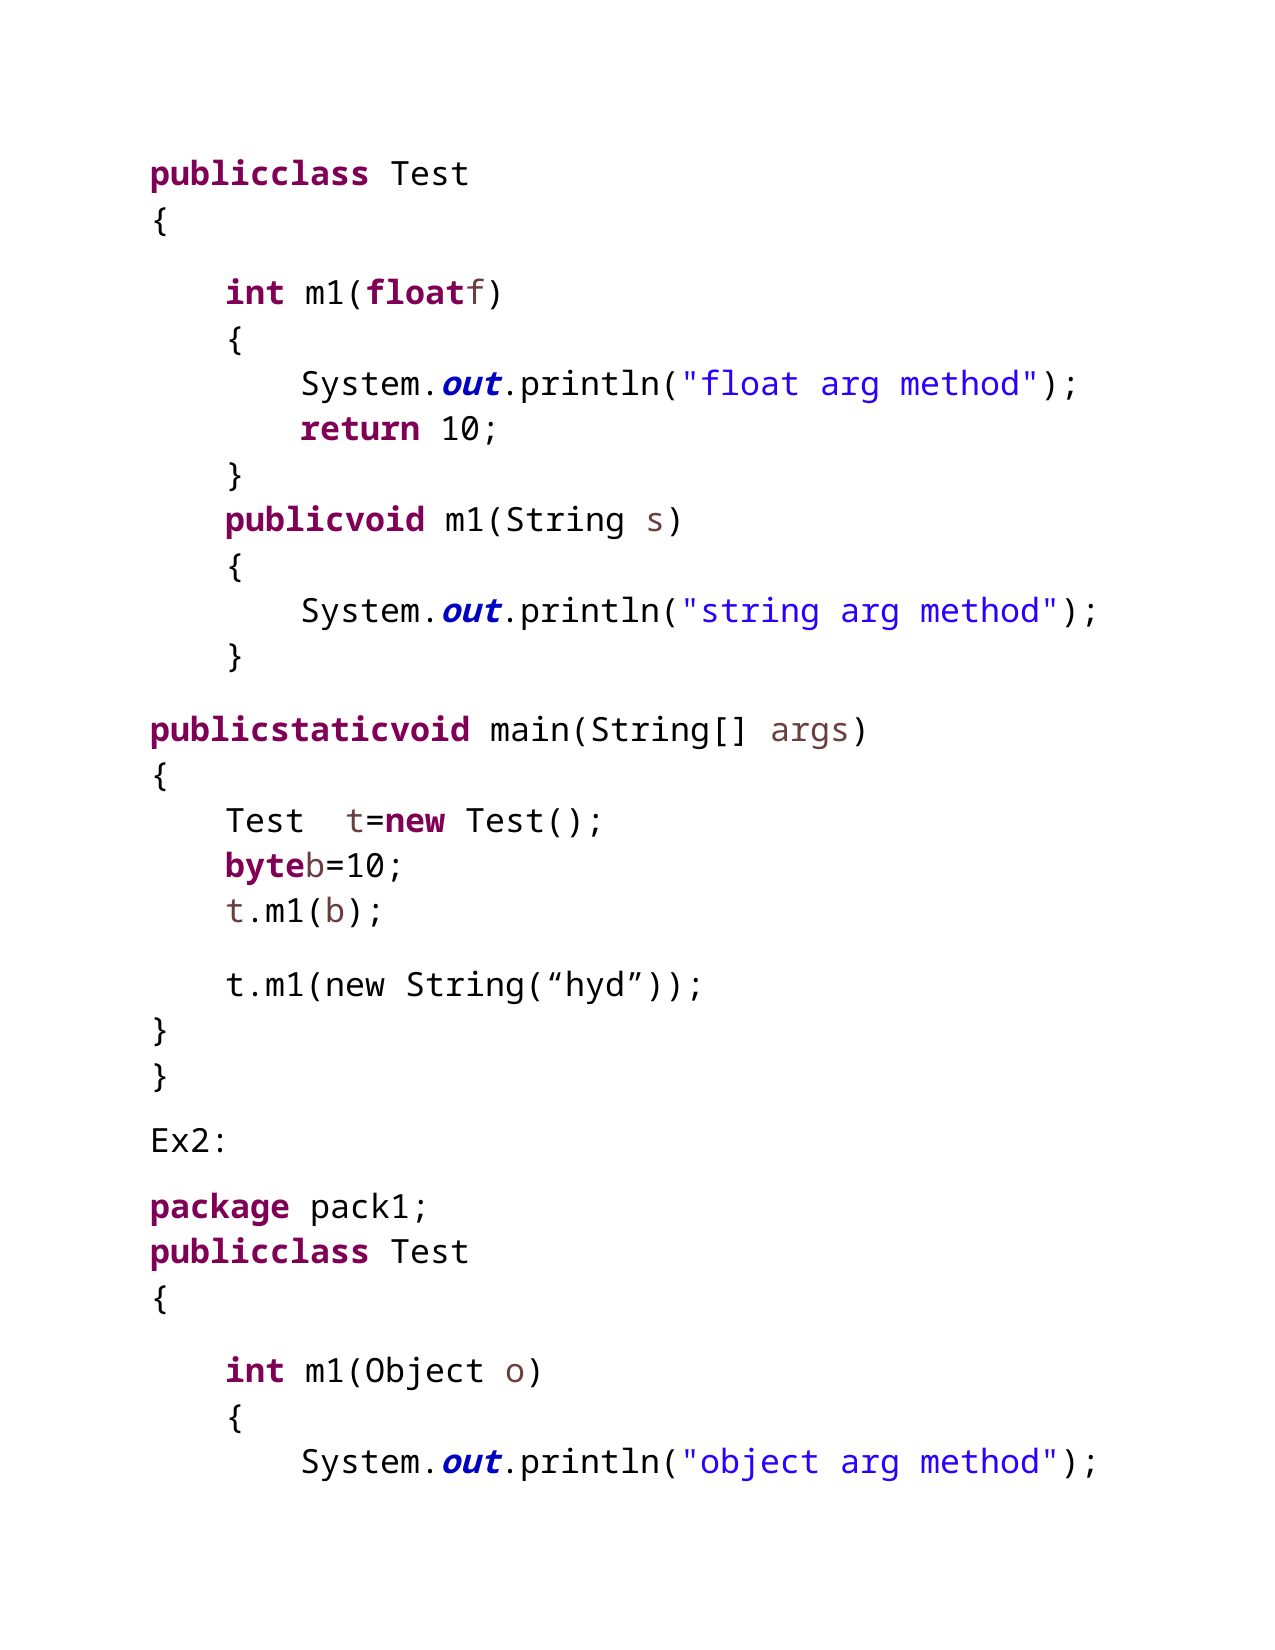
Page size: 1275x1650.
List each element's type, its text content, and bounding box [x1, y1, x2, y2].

text System.out.println("string arg method"); [150, 587, 1125, 632]
text t.m1(new String(“hyd”)); [150, 961, 1125, 1006]
text Ex2: [150, 1117, 1125, 1163]
text package pack1; [150, 1183, 1125, 1228]
text byteb=10; [150, 842, 1125, 887]
text } [150, 451, 1125, 496]
text publicvoid m1(String s) [150, 496, 1125, 541]
text int m1(floatf) [150, 269, 1125, 314]
text System.out.println("object arg method"); [150, 1438, 1125, 1483]
text } [150, 632, 1125, 678]
text Test t=new Test(); [150, 796, 1125, 842]
text publicclass Test [150, 150, 1125, 195]
text publicclass Test [150, 1228, 1125, 1274]
text return 10; [150, 405, 1125, 451]
text t.m1(b); [150, 887, 1125, 933]
text { [150, 541, 1125, 587]
text { [150, 314, 1125, 360]
text { [150, 751, 1125, 796]
text } [150, 1052, 1125, 1097]
text int m1(Object o) [150, 1347, 1125, 1392]
text { [150, 1274, 1125, 1319]
text { [150, 195, 1125, 241]
text System.out.println("float arg method"); [150, 360, 1125, 405]
text } [150, 1006, 1125, 1052]
text { [150, 1392, 1125, 1438]
text publicstaticvoid main(String[] args) [150, 706, 1125, 751]
